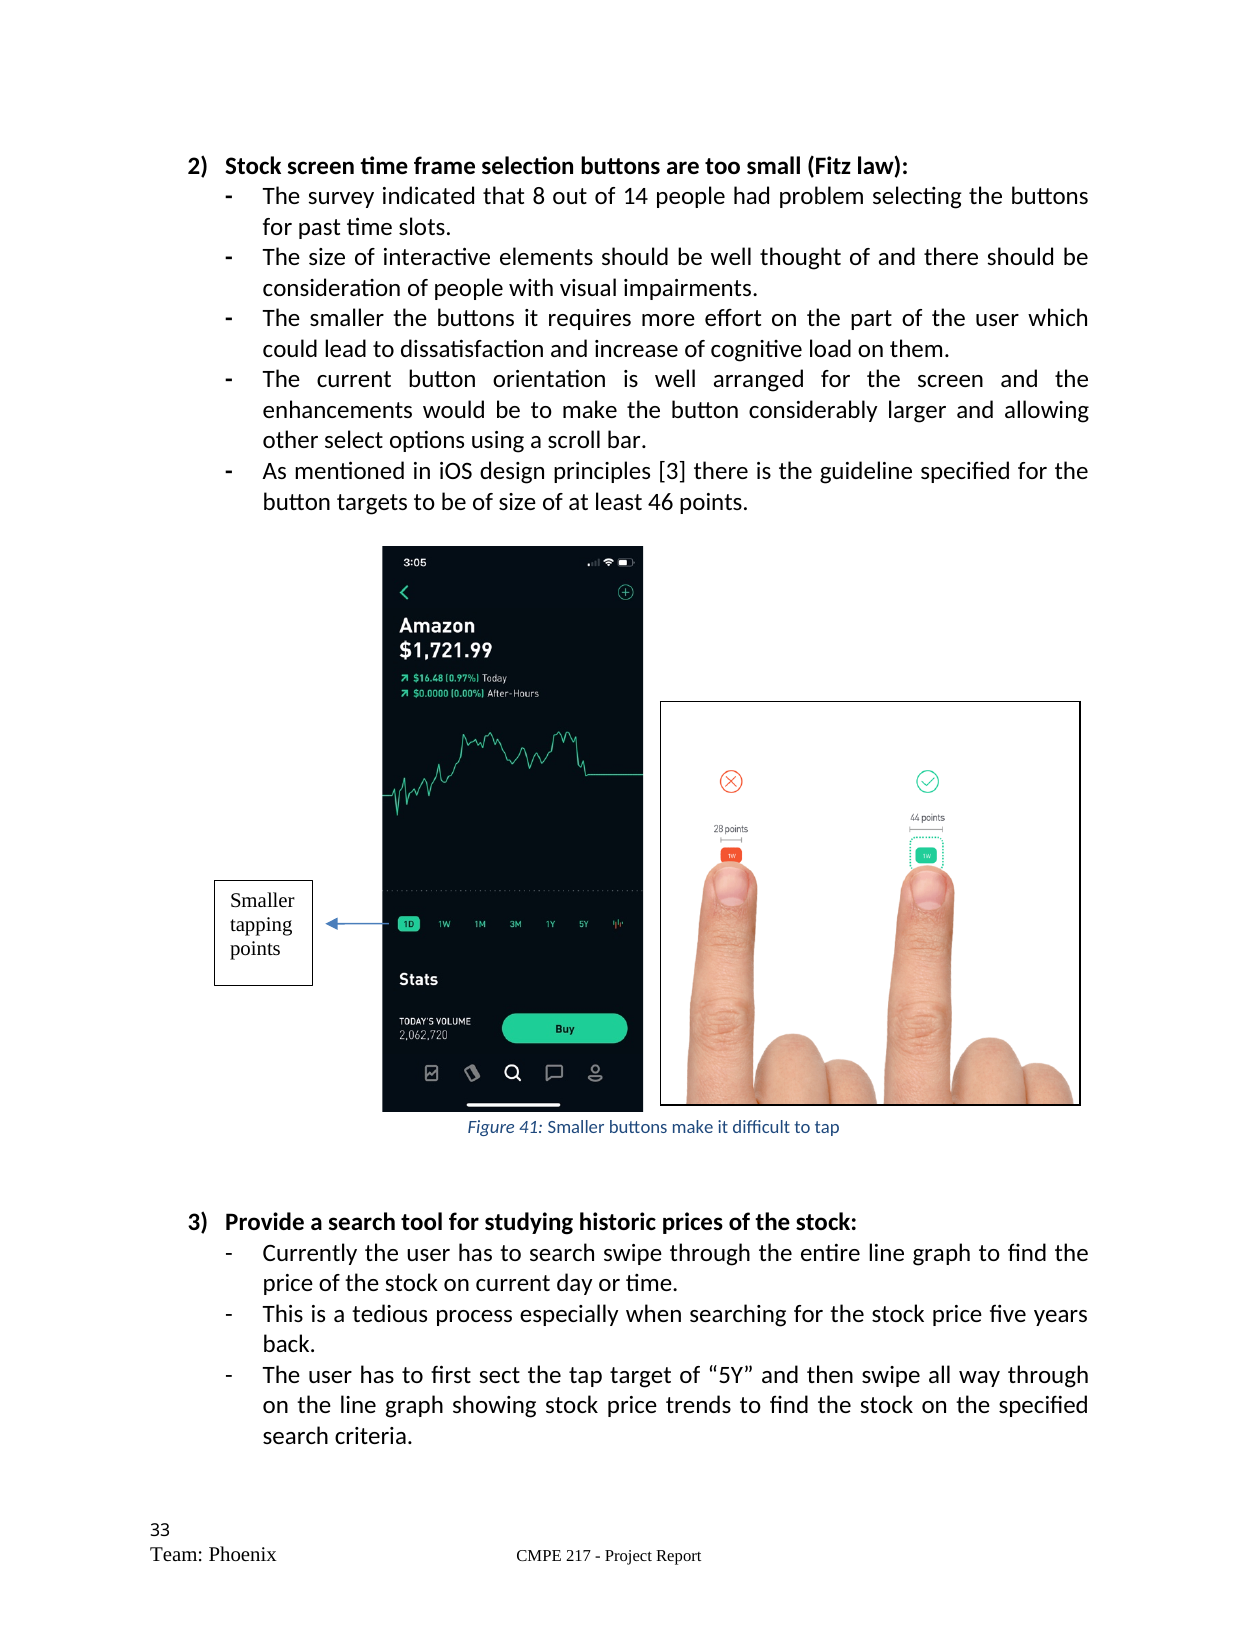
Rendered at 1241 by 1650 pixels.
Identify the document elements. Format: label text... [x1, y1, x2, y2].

list The size of interactive elements should be well thought of and there should be consideration of people with visual impairments. [225, 242, 1090, 303]
picture [382, 546, 644, 1112]
list The smaller the buttons it requires more effort on the part of the user which could lead to dissatisfaction and increase of cognitive load on them. [225, 303, 1090, 364]
list This is a tedious process especially when searching for the stock price five years back. [225, 1298, 1090, 1359]
list Stock screen time frame selection buttons are too small (Fitz law): [187, 150, 1090, 181]
list As mentioned in iOS design principles [3] there is the guideline specified for the button targets to be of size of at least 46 points. [225, 455, 1090, 516]
list Provide a search tool for studying historic prices of the stock: [187, 1206, 1090, 1237]
picture [661, 702, 1079, 1104]
list The current button orientation is well arranged for the screen and the enhancements would be to make the button considerably larger and allowing other select options using a scroll bar. [225, 364, 1090, 455]
list Currently the user has to search swipe through the entire line graph to find the price of the stock on current day or time. [225, 1237, 1090, 1298]
list The survey indicated that 8 out of 14 people had problem selecting the buttons for past time slots. [225, 181, 1090, 242]
list The user has to first sect the tap target of “5Y” and then swipe all way through on the line graph showing stock price trends to find the stock on the specified search criteria. [225, 1359, 1090, 1450]
